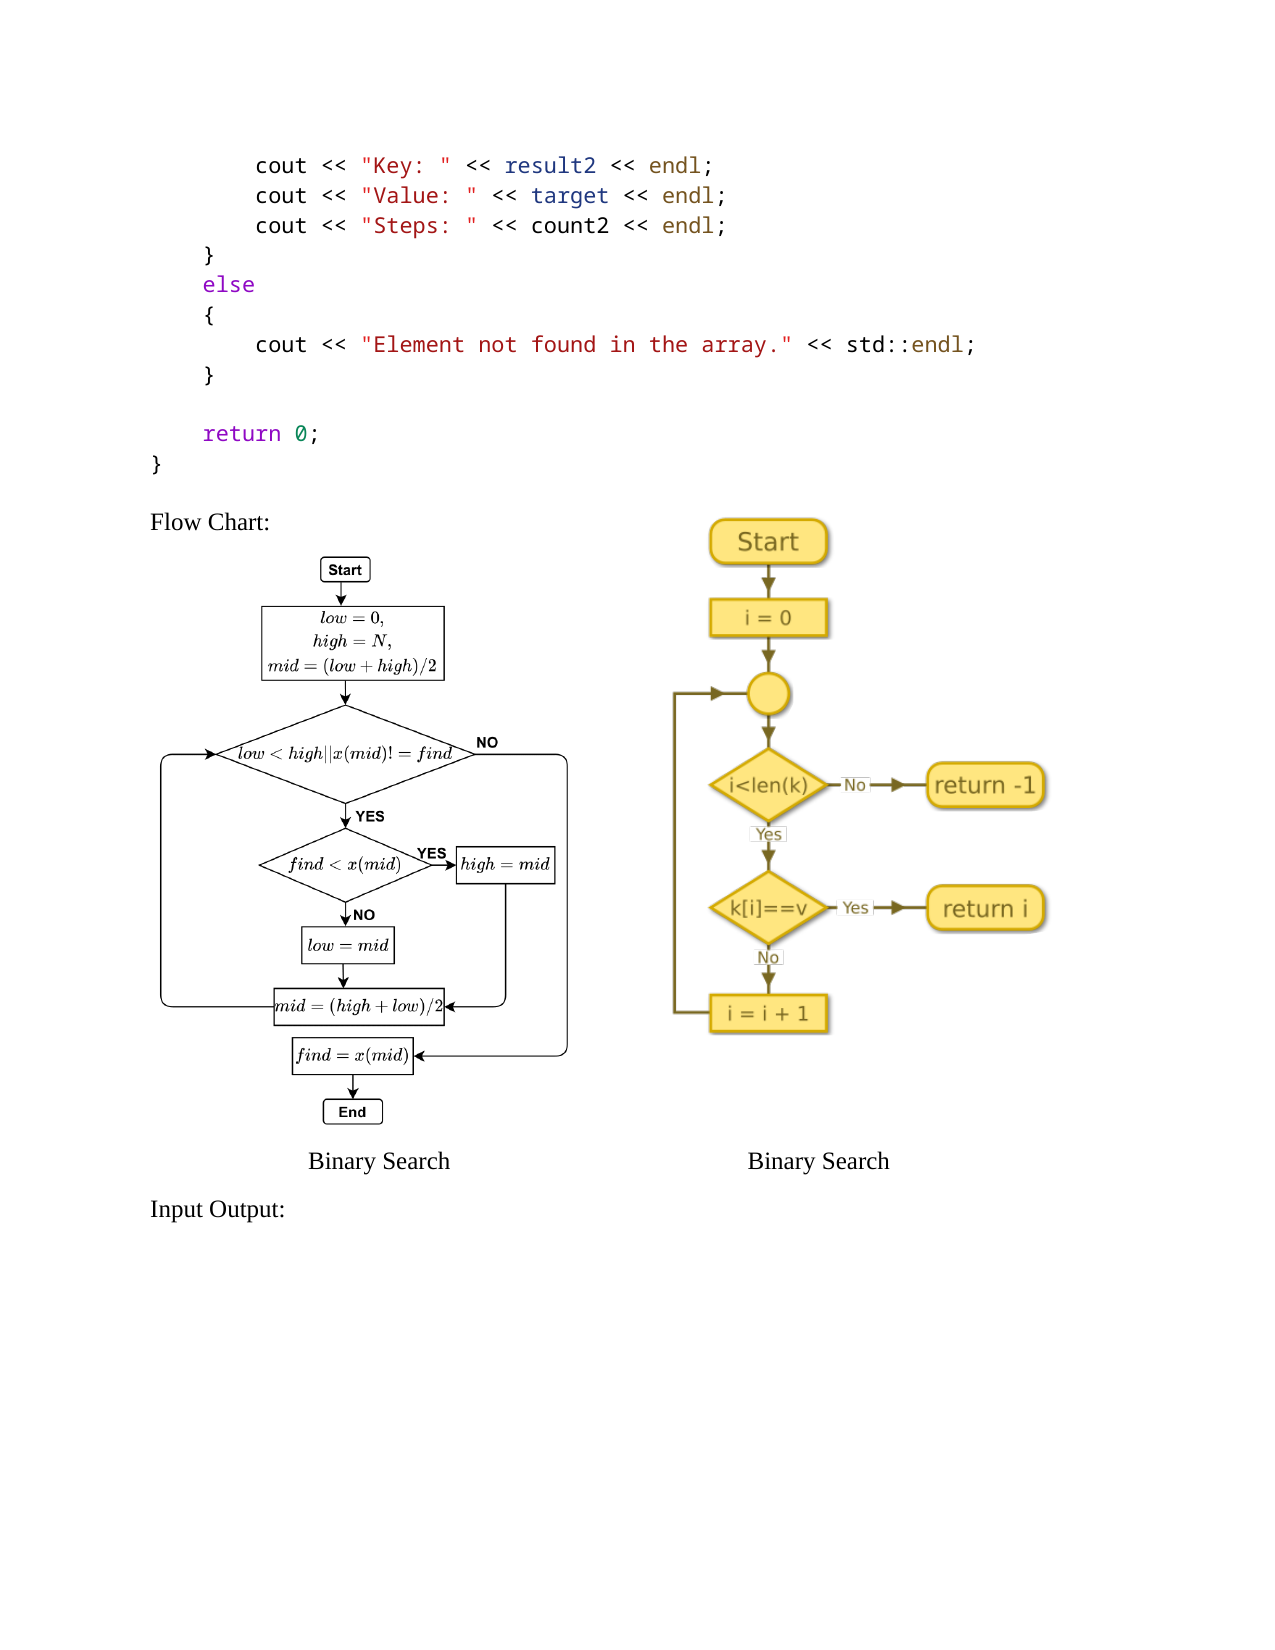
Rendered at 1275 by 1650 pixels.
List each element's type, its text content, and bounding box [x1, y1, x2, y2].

text } [150, 239, 1125, 269]
text Flow Chart: [150, 507, 1125, 536]
text { [150, 299, 1125, 329]
text } [150, 358, 1125, 388]
text Input Output: [150, 1194, 1125, 1223]
picture [664, 510, 1063, 1039]
text else [150, 269, 1125, 299]
text cout << "Steps: " << count2 << endl; [150, 209, 1125, 239]
text cout << "Key: " << result2 << endl; [150, 150, 1125, 180]
picture [150, 555, 579, 1128]
text cout << "Value: " << target << endl; [150, 180, 1125, 209]
text return 0; [150, 418, 1125, 448]
text cout << "Element not found in the array." << std::endl; [150, 329, 1125, 358]
text Binary Search Binary Search [150, 1146, 1125, 1175]
text } [150, 448, 1125, 478]
